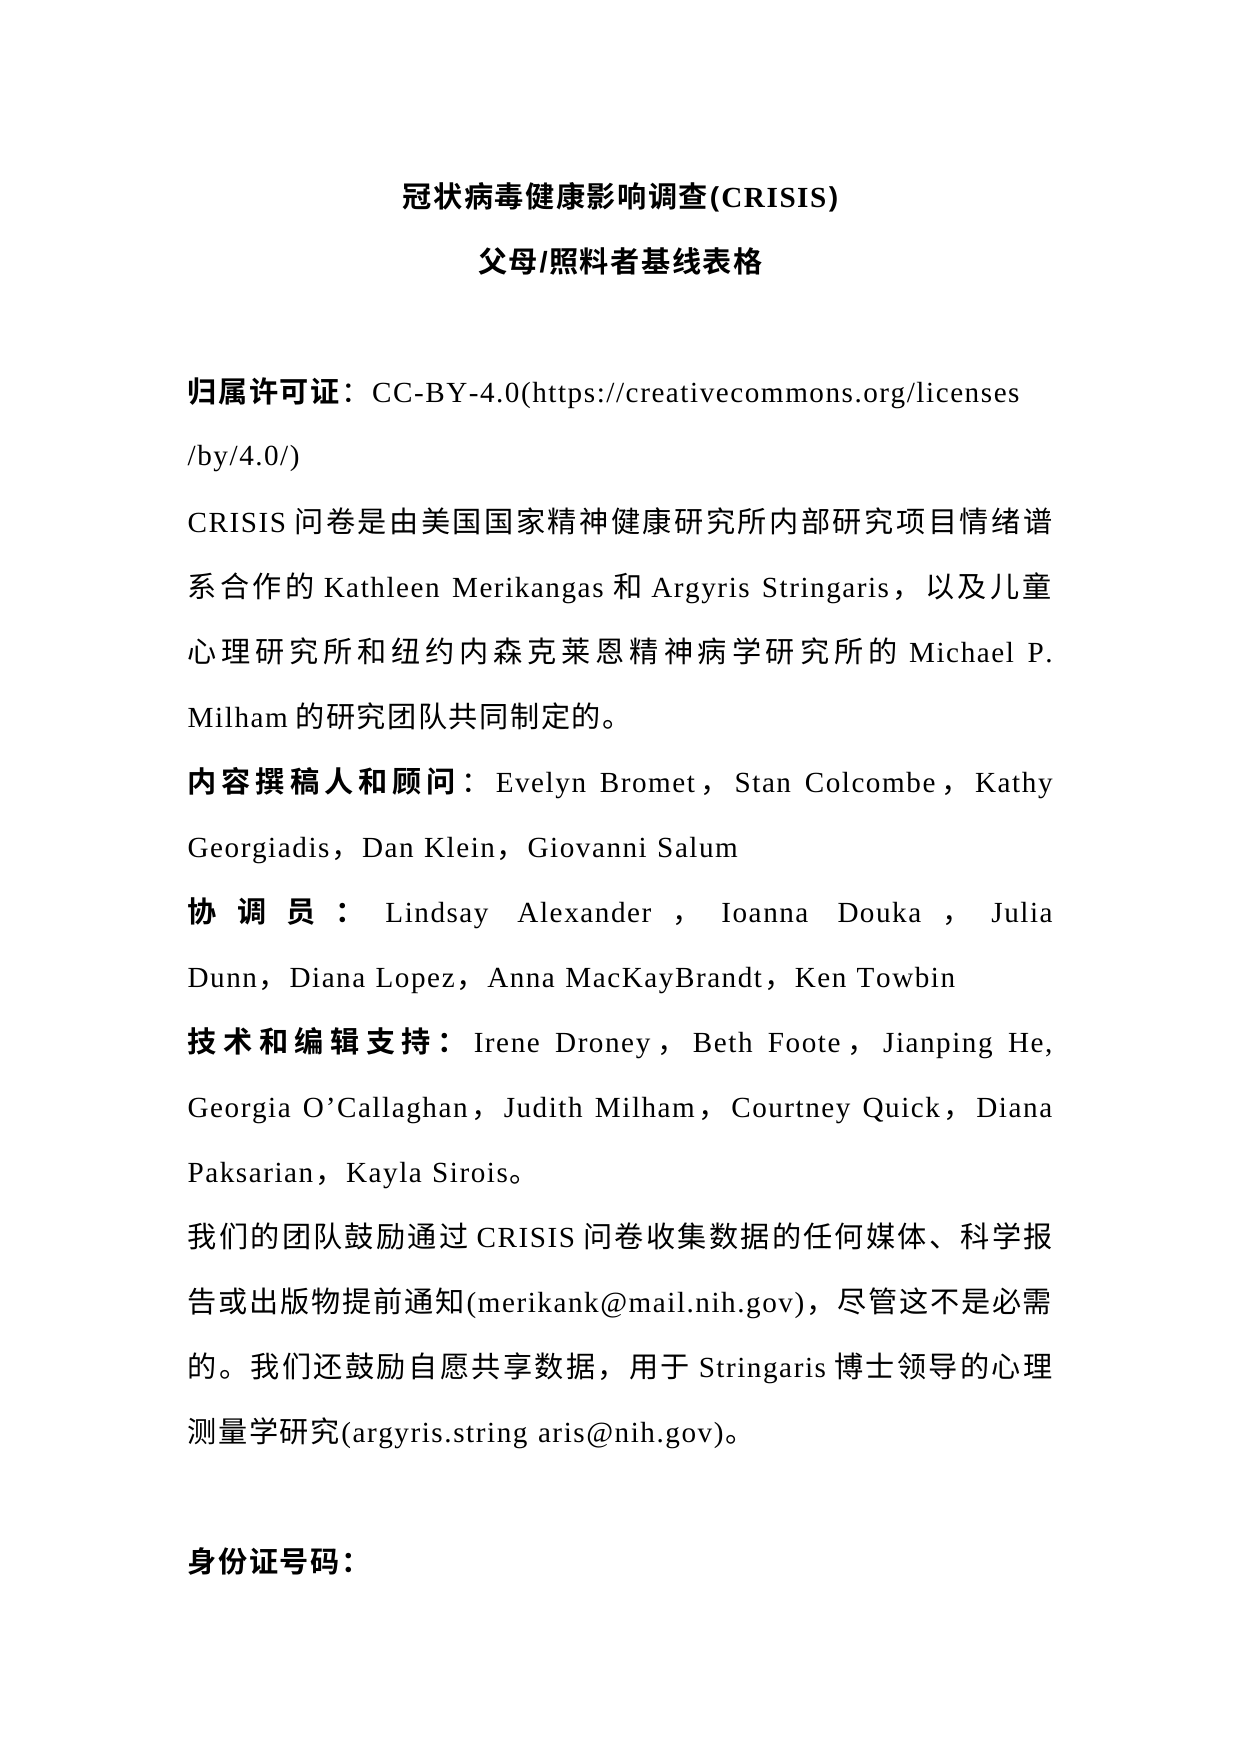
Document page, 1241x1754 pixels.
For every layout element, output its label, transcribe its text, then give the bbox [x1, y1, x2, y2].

text 内容撰稿人和顾问：Evelyn Bromet，Stan Colcombe，Kathy Georgiadis，Dan Klein，Giovanni Salum [187, 747, 1053, 877]
text 我们的团队鼓励通过CRISIS问卷收集数据的任何媒体、科学报告或出版物提前通知(merikank@mail.nih.gov)，尽管这不是必需的。我们还鼓励自愿共享数据，用于Stringaris博士领导的心理测量学研究(argyris.string aris@nih.gov)。 [187, 1202, 1053, 1462]
text CRISIS问卷是由美国国家精神健康研究所内部研究项目情绪谱系合作的Kathleen Merikangas和Argyris Stringaris，以及儿童心理研究所和纽约内森克莱恩精神病学研究所的Michael P. Milham的研究团队共同制定的。 [187, 487, 1053, 747]
text 冠状病毒健康影响调查(CRISIS) [187, 162, 1053, 227]
text 归属许可证：CC-BY-4.0(https://creativecommons.org/licenses [187, 357, 1053, 422]
text 身份证号码： [187, 1527, 1053, 1592]
text /by/4.0/) [187, 422, 1053, 487]
text 技术和编辑支持：Irene Droney，Beth Foote，Jianping He, Georgia O’Callaghan，Judith Milham，Courtney Quick，Diana Paksarian，Kayla Sirois。 [187, 1007, 1053, 1202]
text 协调员：Lindsay Alexander，Ioanna Douka，Julia Dunn，Diana Lopez，Anna MacKayBrandt，Ken Towbin [187, 877, 1053, 1007]
text 父母/照料者基线表格 [187, 227, 1053, 292]
